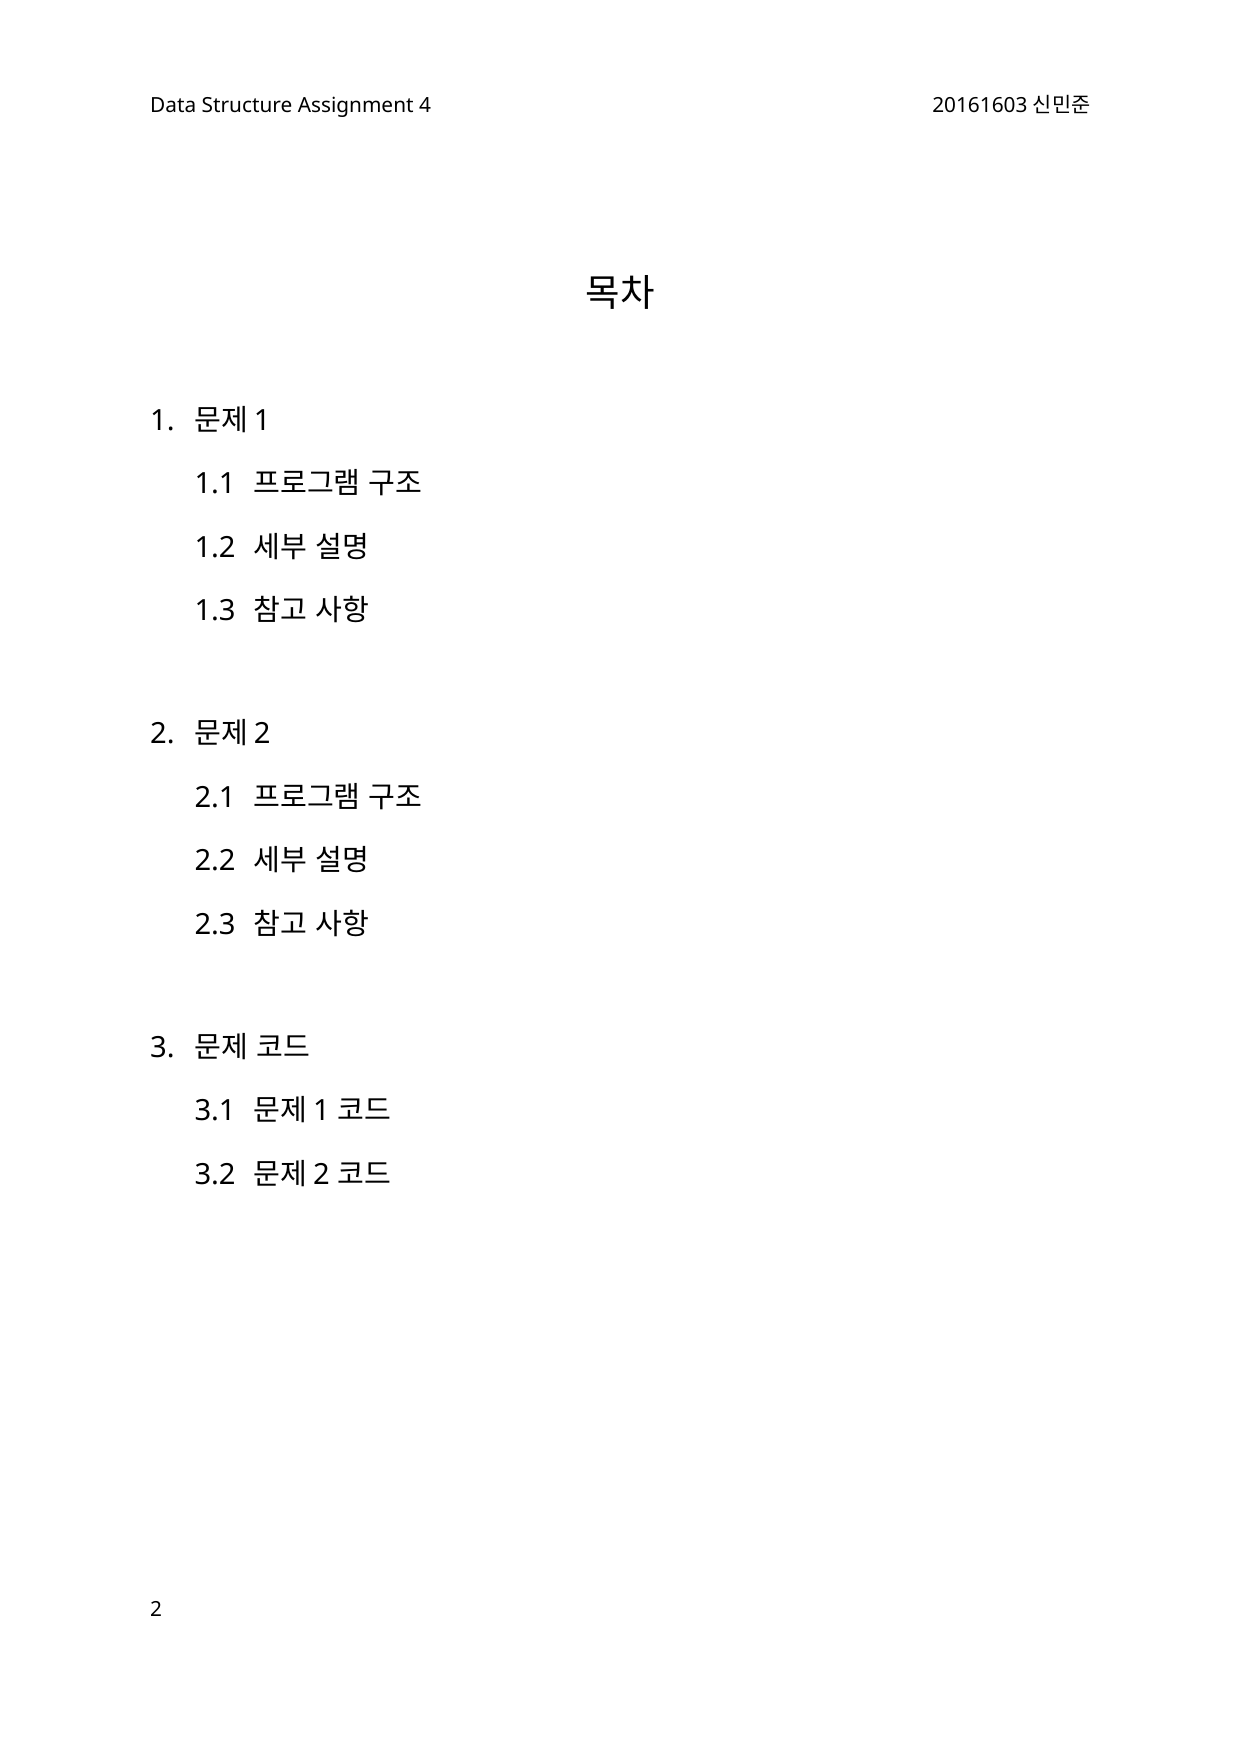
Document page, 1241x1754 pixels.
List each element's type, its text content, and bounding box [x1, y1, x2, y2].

list 프로그램 구조 [194, 460, 1090, 502]
list 문제1 코드 [194, 1087, 1090, 1129]
list 참고 사항 [194, 900, 1090, 943]
list 문제2 코드 [194, 1151, 1090, 1193]
list 문제1 [150, 396, 1090, 438]
list 프로그램 구조 [194, 773, 1090, 816]
list 참고 사항 [194, 587, 1090, 629]
list 세부 설명 [194, 837, 1090, 879]
text 목차 [150, 262, 1090, 317]
list 문제2 [150, 710, 1090, 752]
list 세부 설명 [194, 523, 1090, 566]
list 문제 코드 [150, 1023, 1090, 1066]
